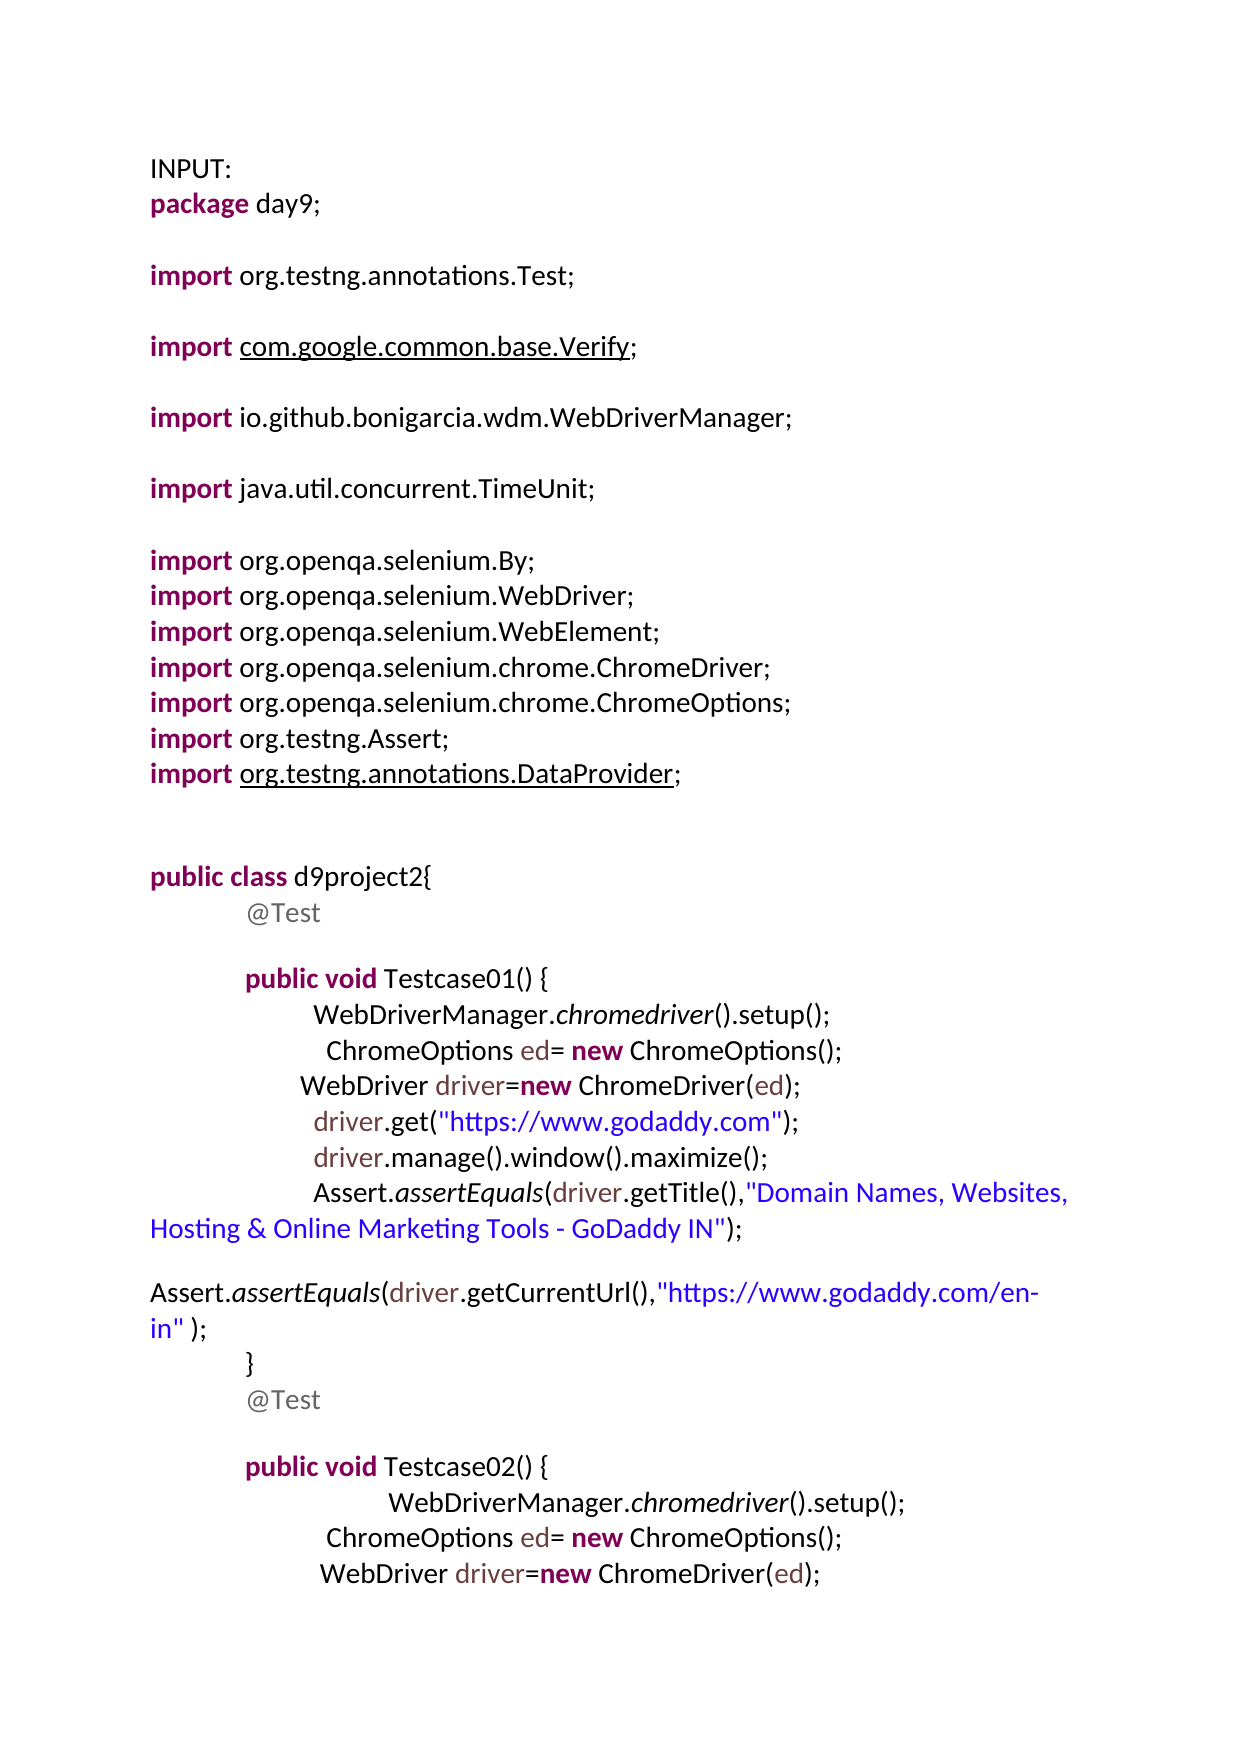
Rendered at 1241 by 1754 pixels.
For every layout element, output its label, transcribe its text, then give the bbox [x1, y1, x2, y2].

text public class d9project2{ [150, 858, 1090, 894]
text WebDriverManager.chromedriver().setup(); [150, 1484, 1090, 1519]
text import org.openqa.selenium.WebElement; [150, 613, 1090, 649]
text WebDriverManager.chromedriver().setup(); [150, 996, 1090, 1032]
text driver.get("https://www.godaddy.com"); [150, 1103, 1090, 1139]
text import org.openqa.selenium.chrome.ChromeDriver; [150, 649, 1090, 684]
text Assert.assertEquals(driver.getCurrentUrl(),"https://www.godaddy.com/en-in" ); [150, 1246, 1090, 1346]
text public void Testcase02() { [150, 1448, 1090, 1484]
text import org.testng.Assert; [150, 720, 1090, 756]
text import com.google.common.base.Verify; [150, 328, 1090, 364]
text @Test [150, 894, 1090, 929]
text ChromeOptions ed= new ChromeOptions(); [150, 1519, 1090, 1555]
text Assert.assertEquals(driver.getTitle(),"Domain Names, Websites, Hosting & Online Marketing Tools - GoDaddy IN"); [150, 1174, 1090, 1246]
text import org.openqa.selenium.By; [150, 542, 1090, 577]
text import org.testng.annotations.Test; [150, 257, 1090, 292]
text WebDriver driver=new ChromeDriver(ed); [150, 1555, 1090, 1591]
text import org.openqa.selenium.chrome.ChromeOptions; [150, 684, 1090, 720]
text import org.testng.annotations.DataProvider; [150, 756, 1090, 791]
text import org.openqa.selenium.WebDriver; [150, 577, 1090, 613]
text ChromeOptions ed= new ChromeOptions(); [150, 1032, 1090, 1067]
text driver.manage().window().maximize(); [150, 1139, 1090, 1174]
text public void Testcase01() { [150, 961, 1090, 996]
text @Test [150, 1381, 1090, 1417]
text import java.util.concurrent.TimeUnit; [150, 471, 1090, 506]
text WebDriver driver=new ChromeDriver(ed); [150, 1067, 1090, 1103]
text } [150, 1346, 1090, 1381]
text import io.github.bonigarcia.wdm.WebDriverManager; [150, 399, 1090, 435]
text package day9; [150, 186, 1090, 221]
text INPUT: [150, 150, 1090, 186]
